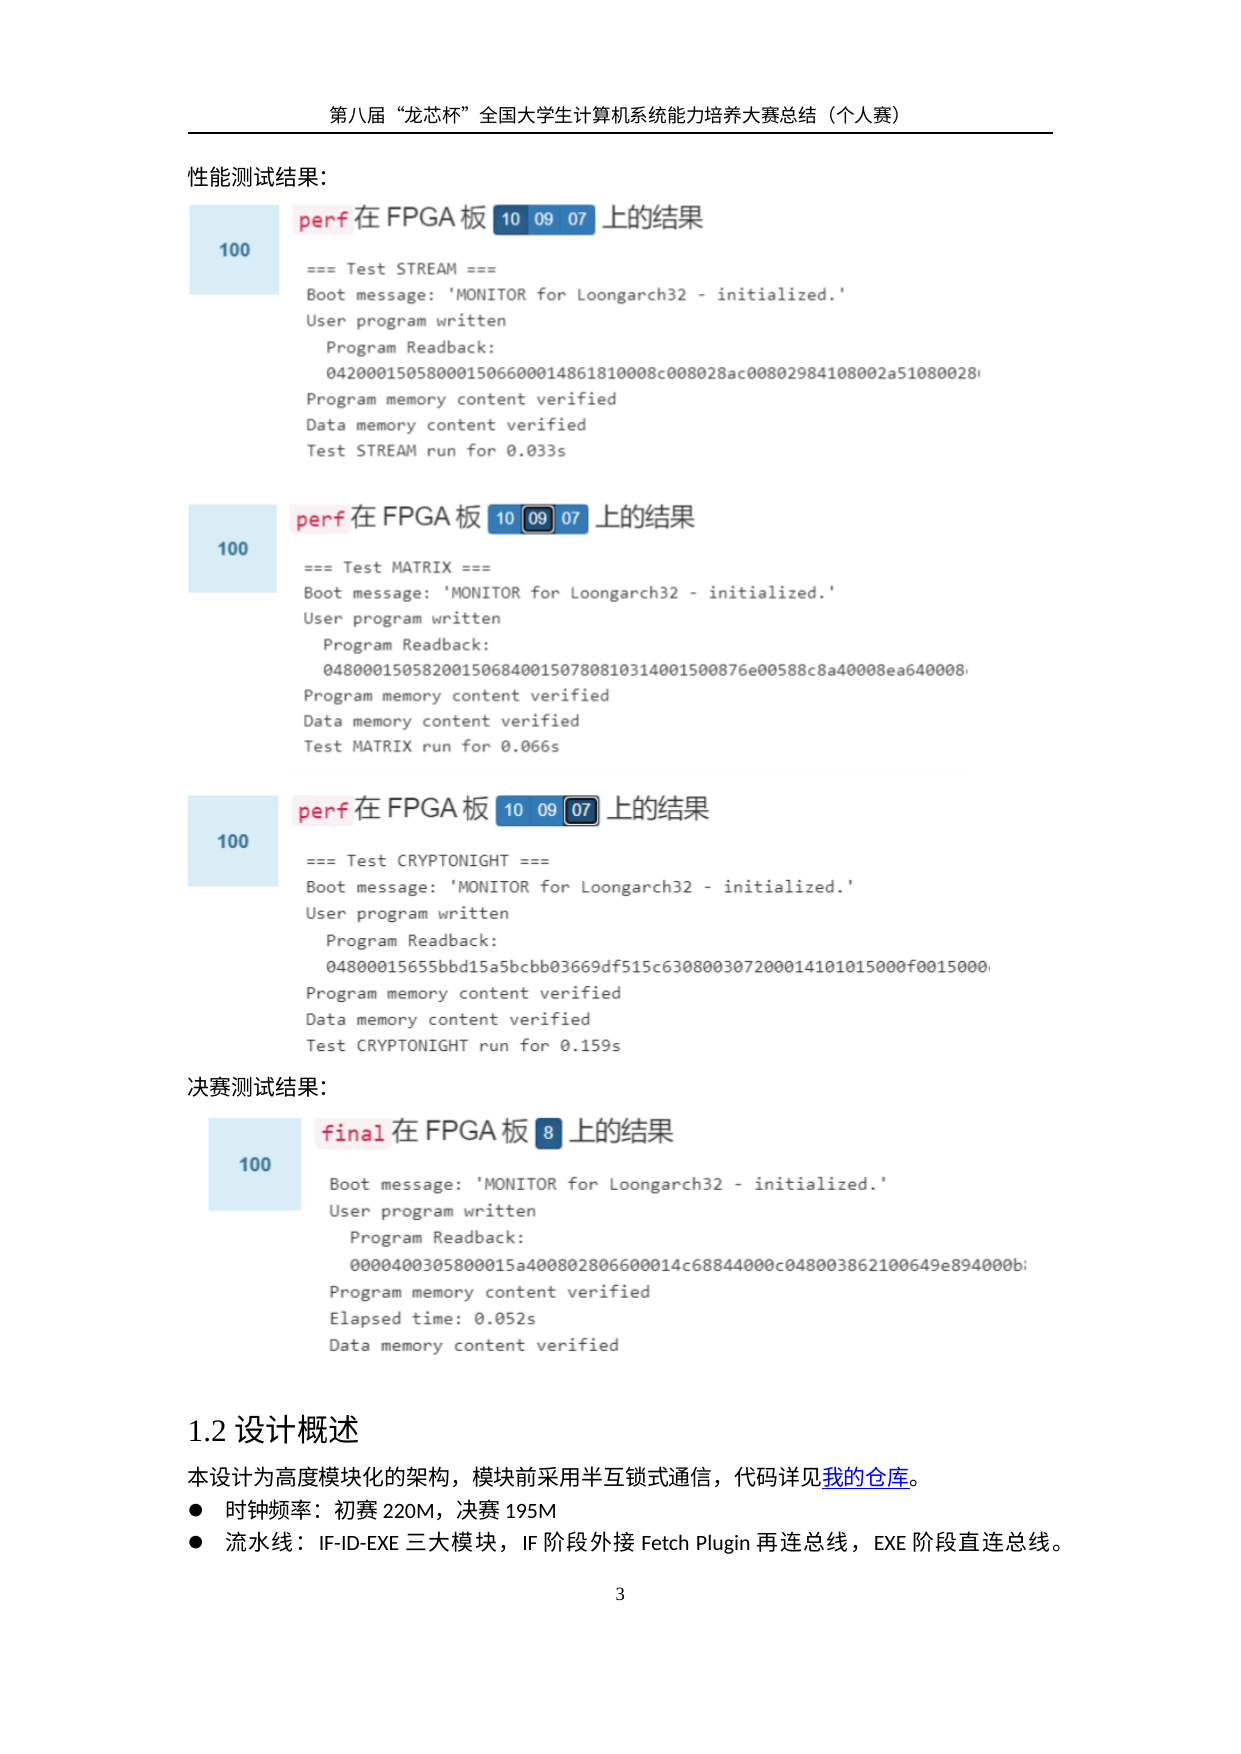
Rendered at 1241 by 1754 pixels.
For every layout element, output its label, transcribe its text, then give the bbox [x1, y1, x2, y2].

picture [187, 192, 986, 473]
list 时钟频率：初赛220M，决赛195M [187, 1492, 1053, 1525]
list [187, 1525, 1053, 1557]
text 本设计为高度模块化的架构，模块前采用半互锁式通信，代码详见我的仓库。 [187, 1460, 1053, 1492]
text 1.2 设计概述 [187, 1395, 1053, 1460]
picture [187, 777, 990, 1063]
picture [187, 485, 977, 773]
text 性能测试结果： [187, 160, 1053, 192]
picture [187, 1102, 1053, 1367]
text 决赛测试结果： [187, 1070, 1053, 1102]
